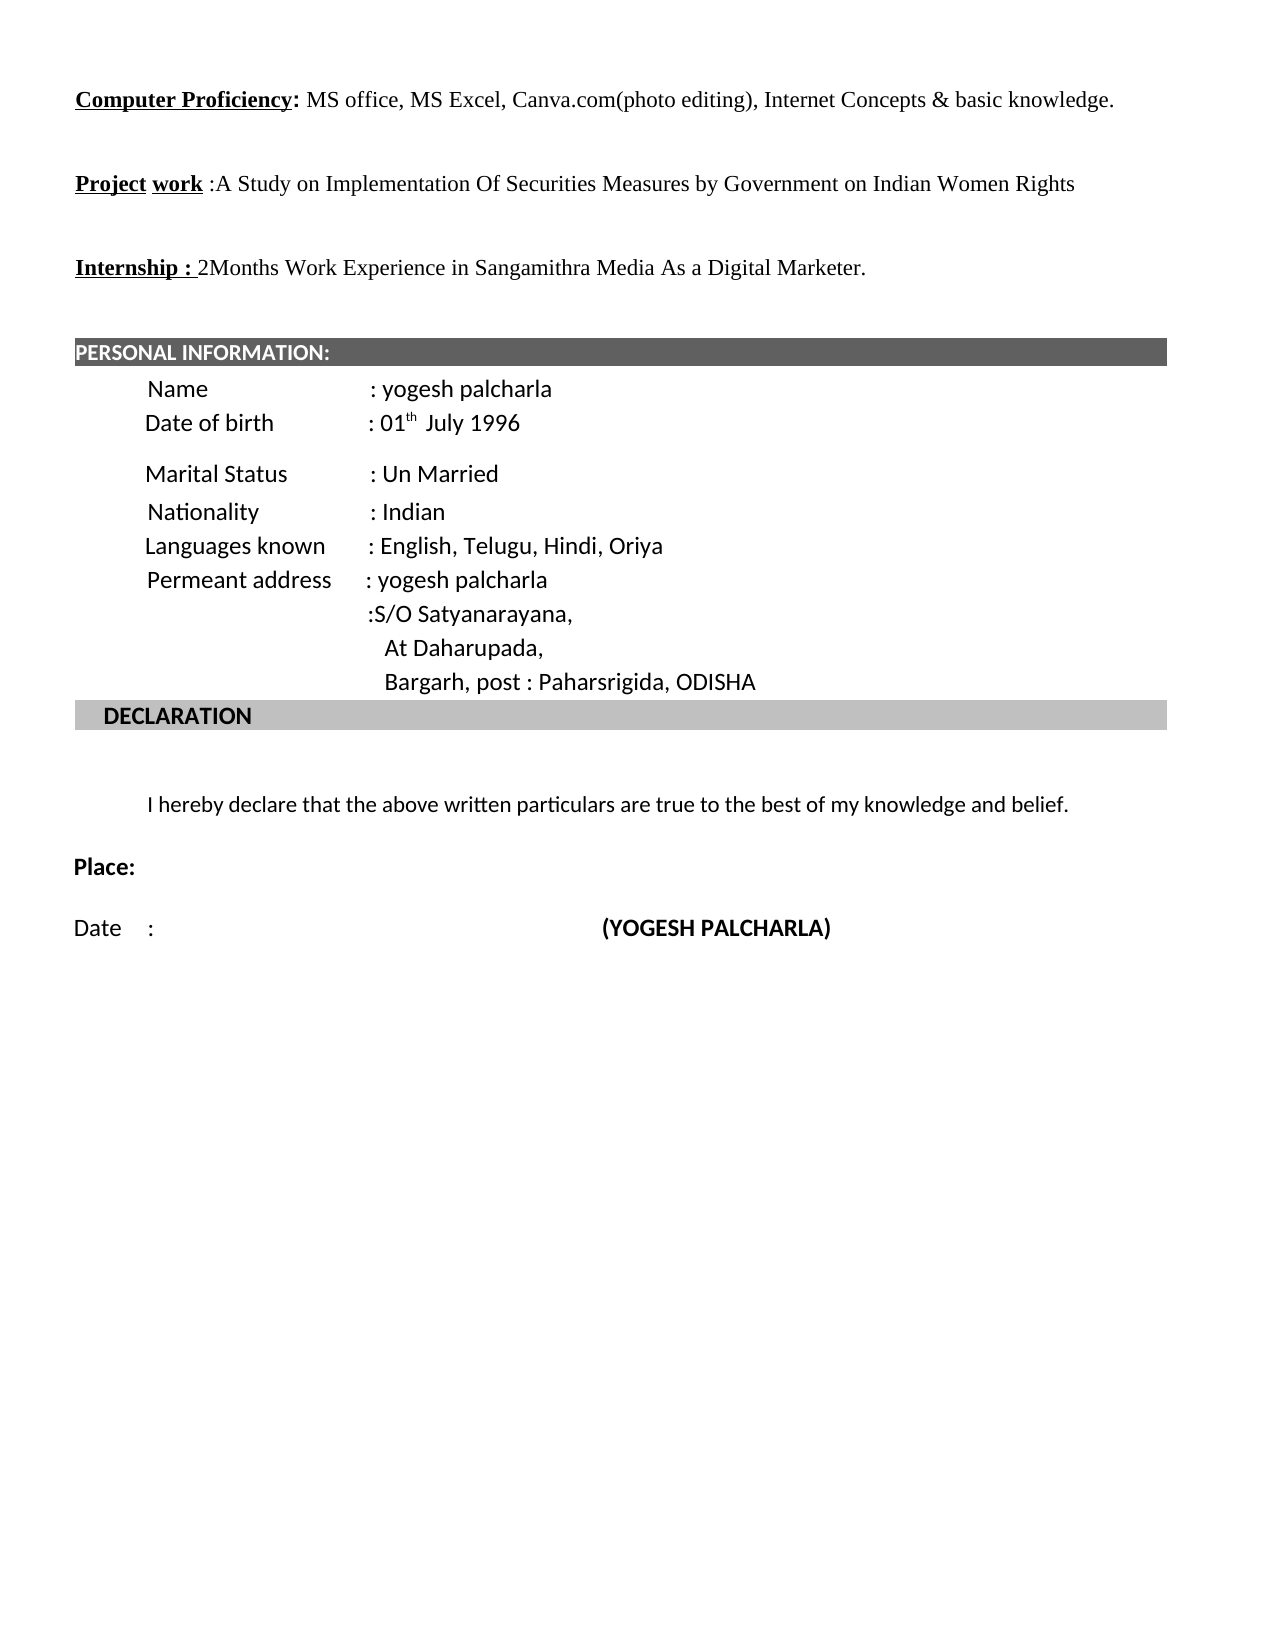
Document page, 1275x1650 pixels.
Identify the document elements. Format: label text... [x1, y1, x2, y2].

text Date : (YOGESH PALCHARLA) [73, 912, 1167, 943]
text Marital Status : Un Married [73, 458, 1167, 489]
text Internship : 2Months Work Experience in Sangamithra Media As a Digital Marketer. [75, 254, 1167, 281]
text I hereby declare that the above written particulars are true to the best of my knowledge and belief. [75, 790, 1167, 818]
text Computer Proficiency​: ​MS office, MS Excel, Canva.com(photo editing), Internet Concepts & basic knowledge. Project​ ​work​ :A Study on Implementation Of Securities Measures by Government on Indian Women Rights [75, 86, 1167, 196]
text Permeant address : yogesh palcharla [73, 564, 1167, 594]
text Place: [73, 851, 1167, 882]
text Bargarh, post : Paharsrigida, ODISHA [73, 666, 1167, 696]
text :S/O Satyanarayana, [73, 598, 1167, 628]
text Name : yogesh palcharla [73, 373, 1167, 403]
text PERSONAL INFORMATION: [75, 338, 1167, 366]
text At Daharupada, [73, 632, 1167, 662]
text DECLARATION [75, 700, 1167, 730]
text Date of birth : 01th ​ ​July 1996 [73, 407, 1167, 437]
text Languages known : English, Telugu, Hindi, Oriya [73, 530, 1167, 561]
text Nationality : Indian [73, 496, 1167, 527]
